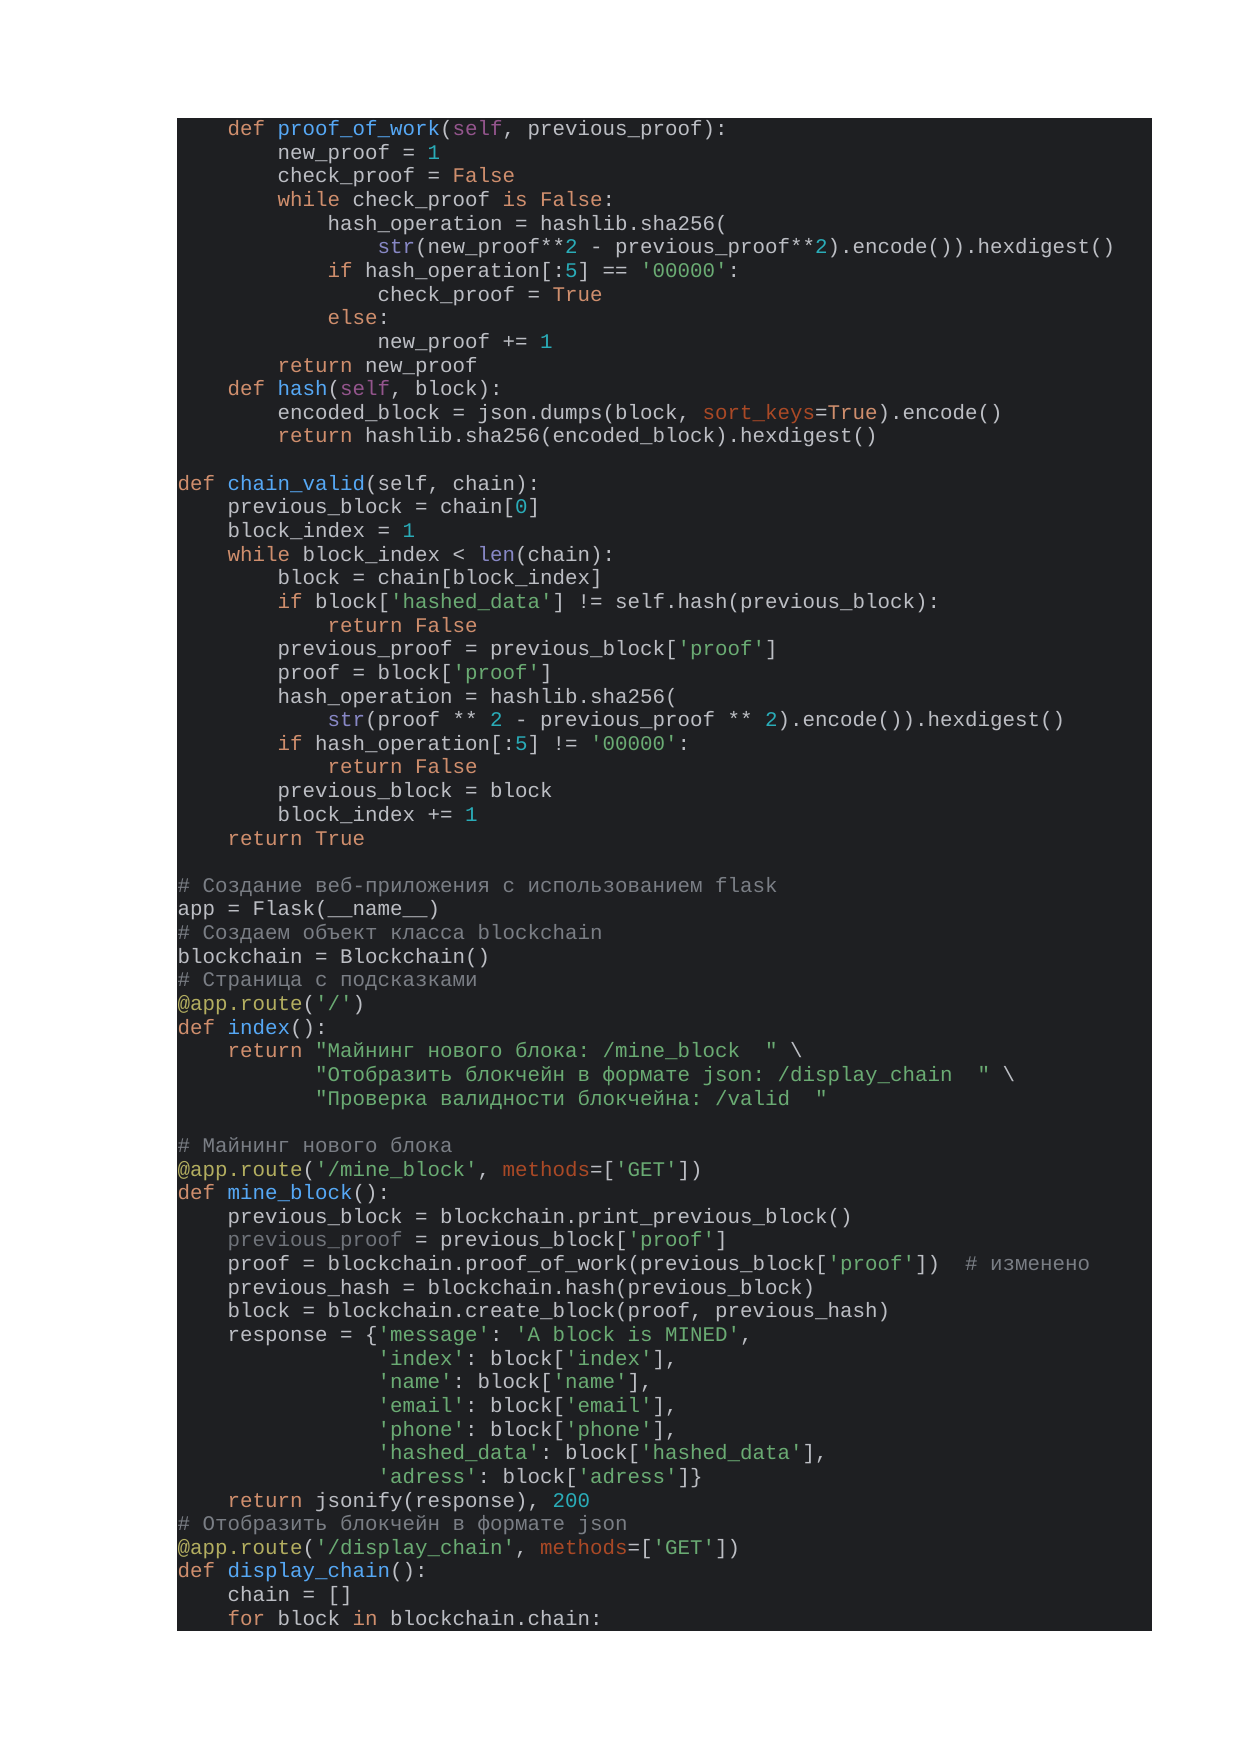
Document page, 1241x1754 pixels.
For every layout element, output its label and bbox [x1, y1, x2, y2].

text [177, 118, 1152, 1631]
